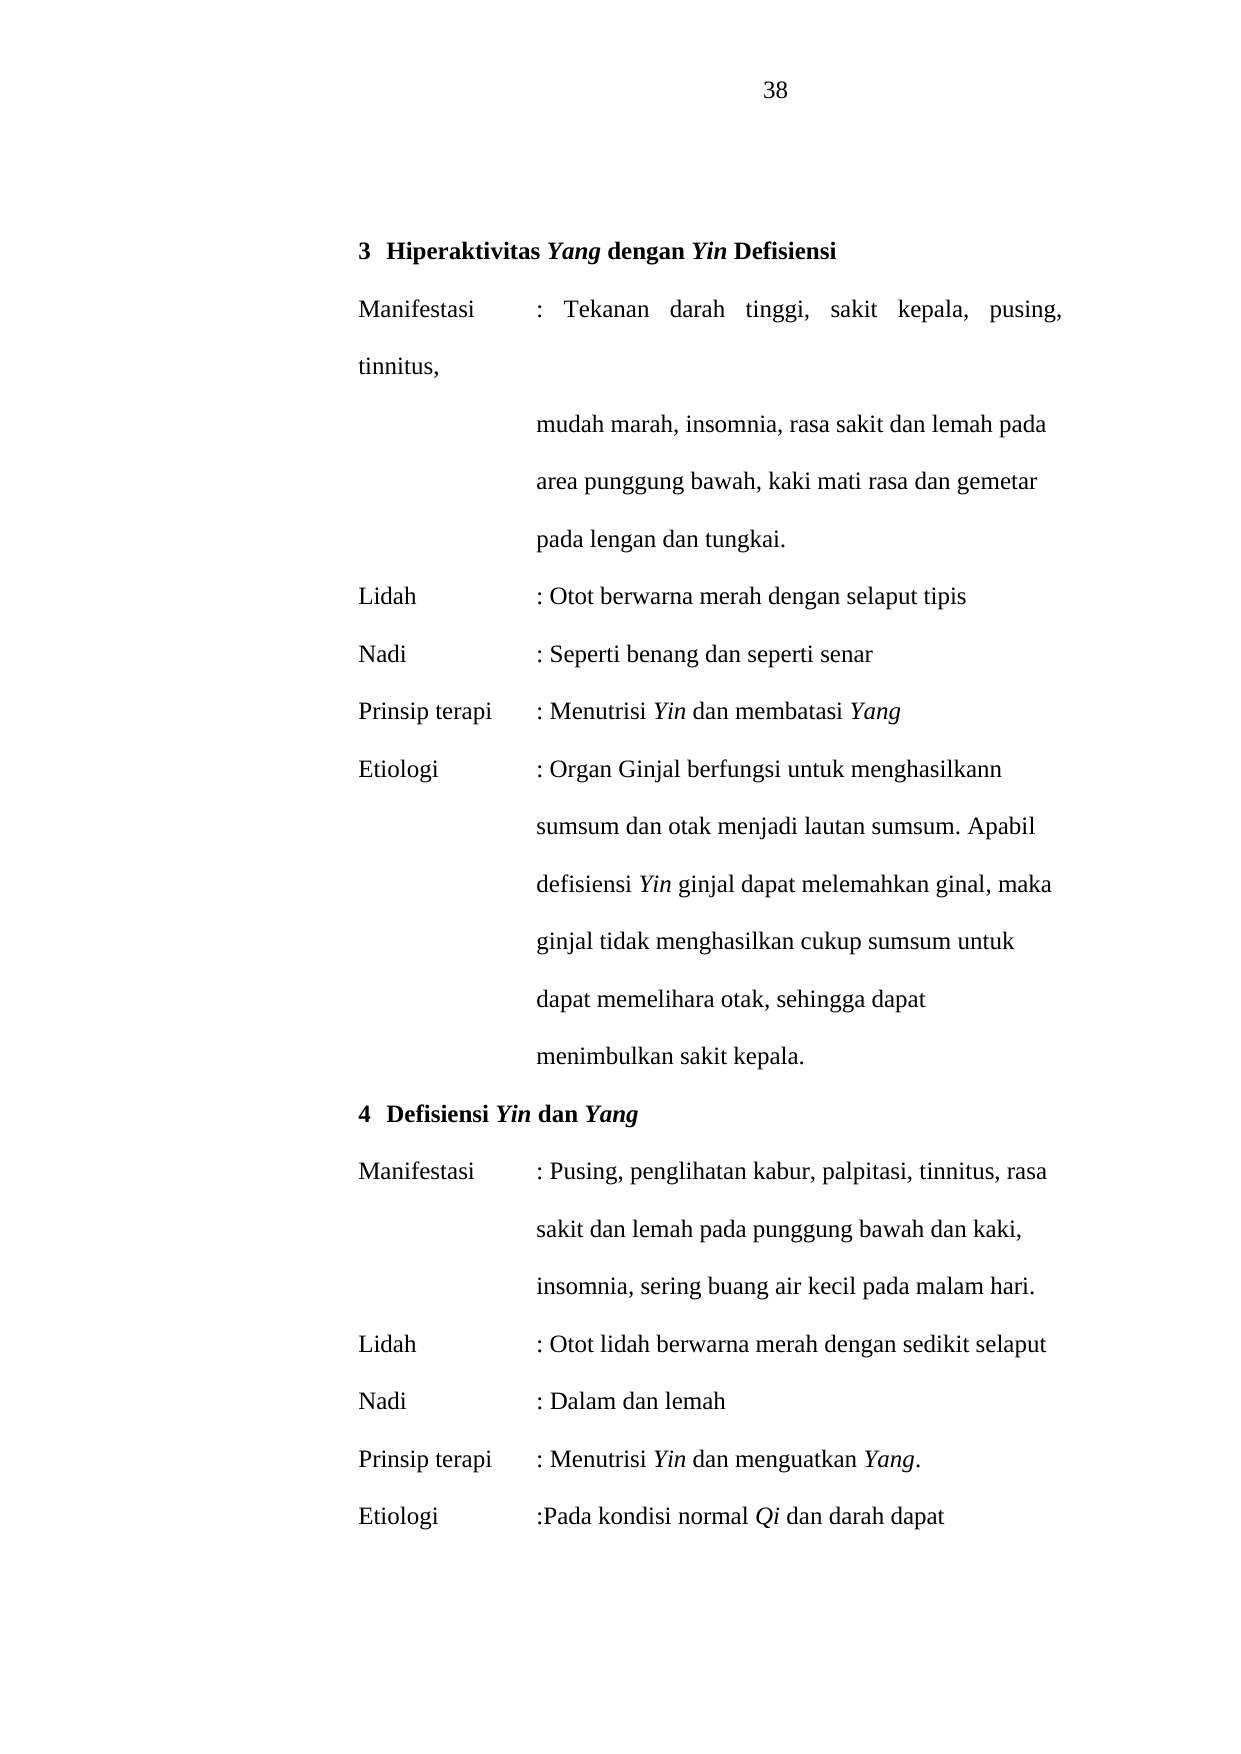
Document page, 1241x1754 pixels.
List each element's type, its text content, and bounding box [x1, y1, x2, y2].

text sumsum dan otak menjadi lautan sumsum. Apabil [461, 811, 1063, 840]
text mudah marah, insomnia, rasa sakit dan lemah pada [461, 409, 1063, 437]
text ginjal tidak menghasilkan cukup sumsum untuk [461, 926, 1063, 955]
text menimbulkan sakit kepala. [461, 1041, 1063, 1070]
text Nadi : Dalam dan lemah [358, 1386, 1063, 1415]
list Hiperaktivitas Yang dengan Yin Defisiensi [358, 236, 1063, 265]
text pada lengan dan tungkai. [461, 524, 1063, 552]
text defisiensi Yin ginjal dapat melemahkan ginal, maka [461, 869, 1063, 897]
text sakit dan lemah pada punggung bawah dan kaki, [461, 1214, 1063, 1242]
text Lidah : Otot lidah berwarna merah dengan sedikit selaput [358, 1329, 1063, 1357]
list Defisiensi Yin dan Yang [358, 1099, 1063, 1127]
text Prinsip terapi : Menutrisi Yin dan membatasi Yang [358, 696, 1063, 725]
text Prinsip terapi : Menutrisi Yin dan menguatkan Yang. [358, 1444, 1063, 1472]
text Manifestasi : Pusing, penglihatan kabur, palpitasi, tinnitus, rasa [358, 1156, 1063, 1185]
text Lidah : Otot berwarna merah dengan selaput tipis [358, 581, 1063, 610]
text insomnia, sering buang air kecil pada malam hari. [461, 1271, 1063, 1300]
text dapat memelihara otak, sehingga dapat [461, 984, 1063, 1012]
text Nadi : Seperti benang dan seperti senar [358, 639, 1063, 667]
text Etiologi :Pada kondisi normal Qi dan darah dapat [358, 1501, 1063, 1530]
text Etiologi : Organ Ginjal berfungsi untuk menghasilkann [358, 754, 1063, 782]
text Manifestasi : Tekanan darah tinggi, sakit kepala, pusing, tinnitus, [358, 294, 1063, 380]
text area punggung bawah, kaki mati rasa dan gemetar [461, 466, 1063, 495]
